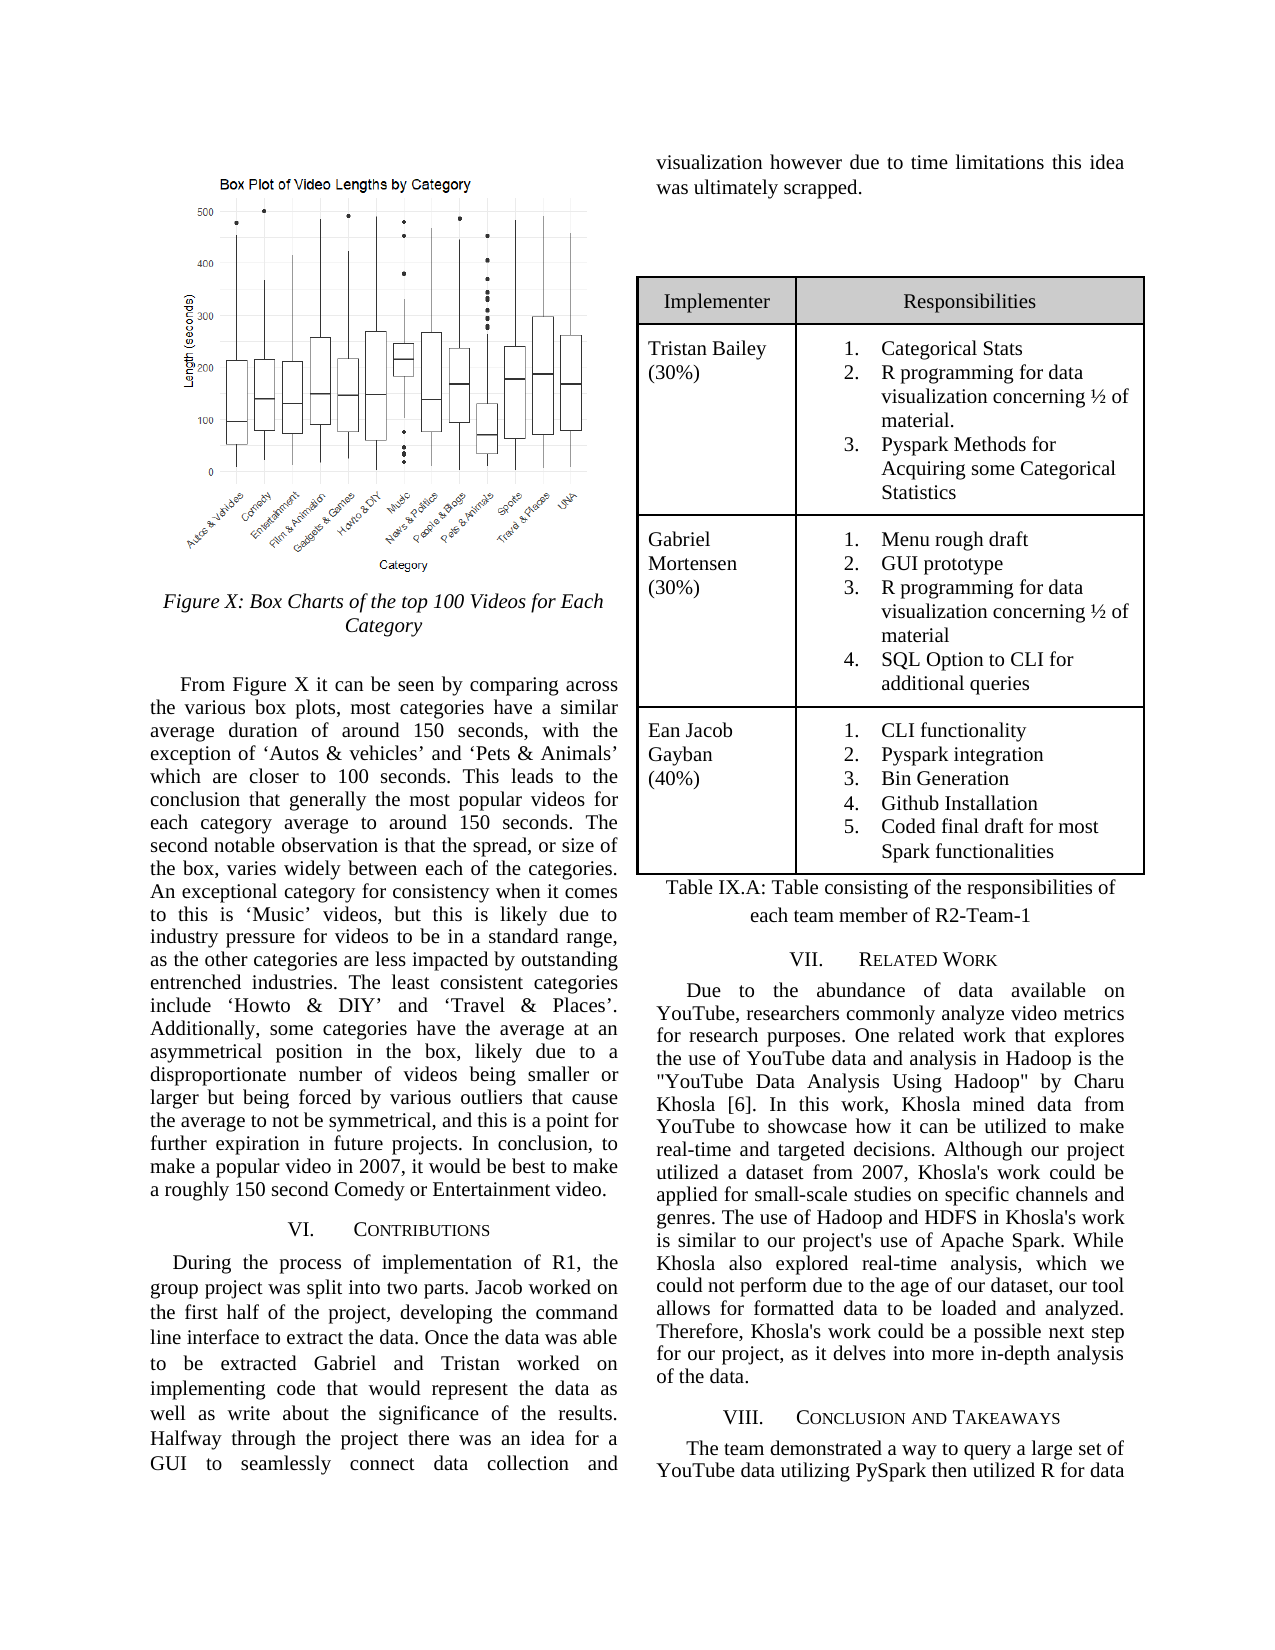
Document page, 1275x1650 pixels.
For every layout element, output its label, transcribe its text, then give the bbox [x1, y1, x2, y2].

subtitle Related Work [656, 947, 1125, 971]
text Due to the abundance of data available on YouTube, researchers commonly analyze video metrics for research purposes. One related work that explores the use of YouTube data and analysis in Hadoop is the "YouTube Data Analysis Using Hadoop" by Charu Khosla [6]. In this work, Khosla mined data from YouTube to showcase how it can be utilized to make real-time and targeted decisions. Although our project utilized a dataset from 2007, Khosla's work could be applied for small-scale studies on specific channels and genres. The use of Hadoop and HDFS in Khosla's work is similar to our project's use of Apache Spark. While Khosla also explored real-time analysis, which we could not perform due to the age of our dataset, our tool allows for formatted data to be loaded and analyzed. Therefore, Khosla's work could be a possible next step for our project, as it delves into more in-depth analysis of the data. [656, 979, 1125, 1388]
subtitle Contributions [150, 1217, 619, 1241]
text Table IX.A: Table consisting of the responsibilities of each team member of R2-Team-1 [656, 875, 1125, 927]
subtitle Conclusion and Takeaways [656, 1405, 1125, 1429]
table_cell Ean Jacob Gayban (40%) [639, 708, 795, 873]
text Figure X: Box Charts of the top 100 Videos for Each Category [150, 589, 619, 637]
table_cell CLI functionality Pyspark integration Bin Generation Github Installation Coded final draft for most Spark functionalities [797, 708, 1143, 873]
table_header Implementer [639, 278, 795, 323]
table_cell Gabriel Mortensen (30%) [639, 516, 795, 706]
text From Figure X it can be seen by comparing across the various box plots, most categories have a similar average duration of around 150 seconds, with the exception of ‘Autos & vehicles’ and ‘Pets & Animals’ which are closer to 100 seconds. This leads to the conclusion that generally the most popular videos for each category average to around 150 seconds. The second notable observation is that the spread, or size of the box, varies widely between each of the categories. An exceptional category for consistency when it comes to this is ‘Music’ videos, but this is likely due to industry pressure for videos to be in a standard range, as the other categories are less impacted by outstanding entrenched industries. The least consistent categories include ‘Howto & DIY’ and ‘Travel & Places’. Additionally, some categories have the average at an asymmetrical position in the box, likely due to a disproportionate number of videos being smaller or larger but being forced by various outliers that cause the average to not be symmetrical, and this is a point for further expiration in future projects. In conclusion, to make a popular video in 2007, it would be best to make a roughly 150 second Comedy or Entertainment video. [150, 673, 619, 1201]
table_cell Categorical Stats R programming for data visualization concerning ½ of material. Pyspark Methods for Acquiring some Categorical Statistics [797, 325, 1143, 514]
table_cell Menu rough draft GUI prototype R programming for data visualization concerning ½ of material SQL Option to CLI for additional queries [797, 516, 1143, 706]
table_cell Tristan Bailey (30%) [639, 325, 795, 514]
text During the process of implementation of R1, the group project was split into two parts. Jacob worked on the first half of the project, developing the command line interface to extract the data. Once the data was able to be extracted Gabriel and Tristan worked on implementing code that would represent the data as well as write about the significance of the results. Halfway through the project there was an idea for a GUI to seamlessly connect data collection and visualization however due to time limitations this idea was ultimately scrapped. [150, 1249, 619, 1475]
picture [176, 171, 593, 577]
table_header Responsibilities [797, 278, 1143, 323]
